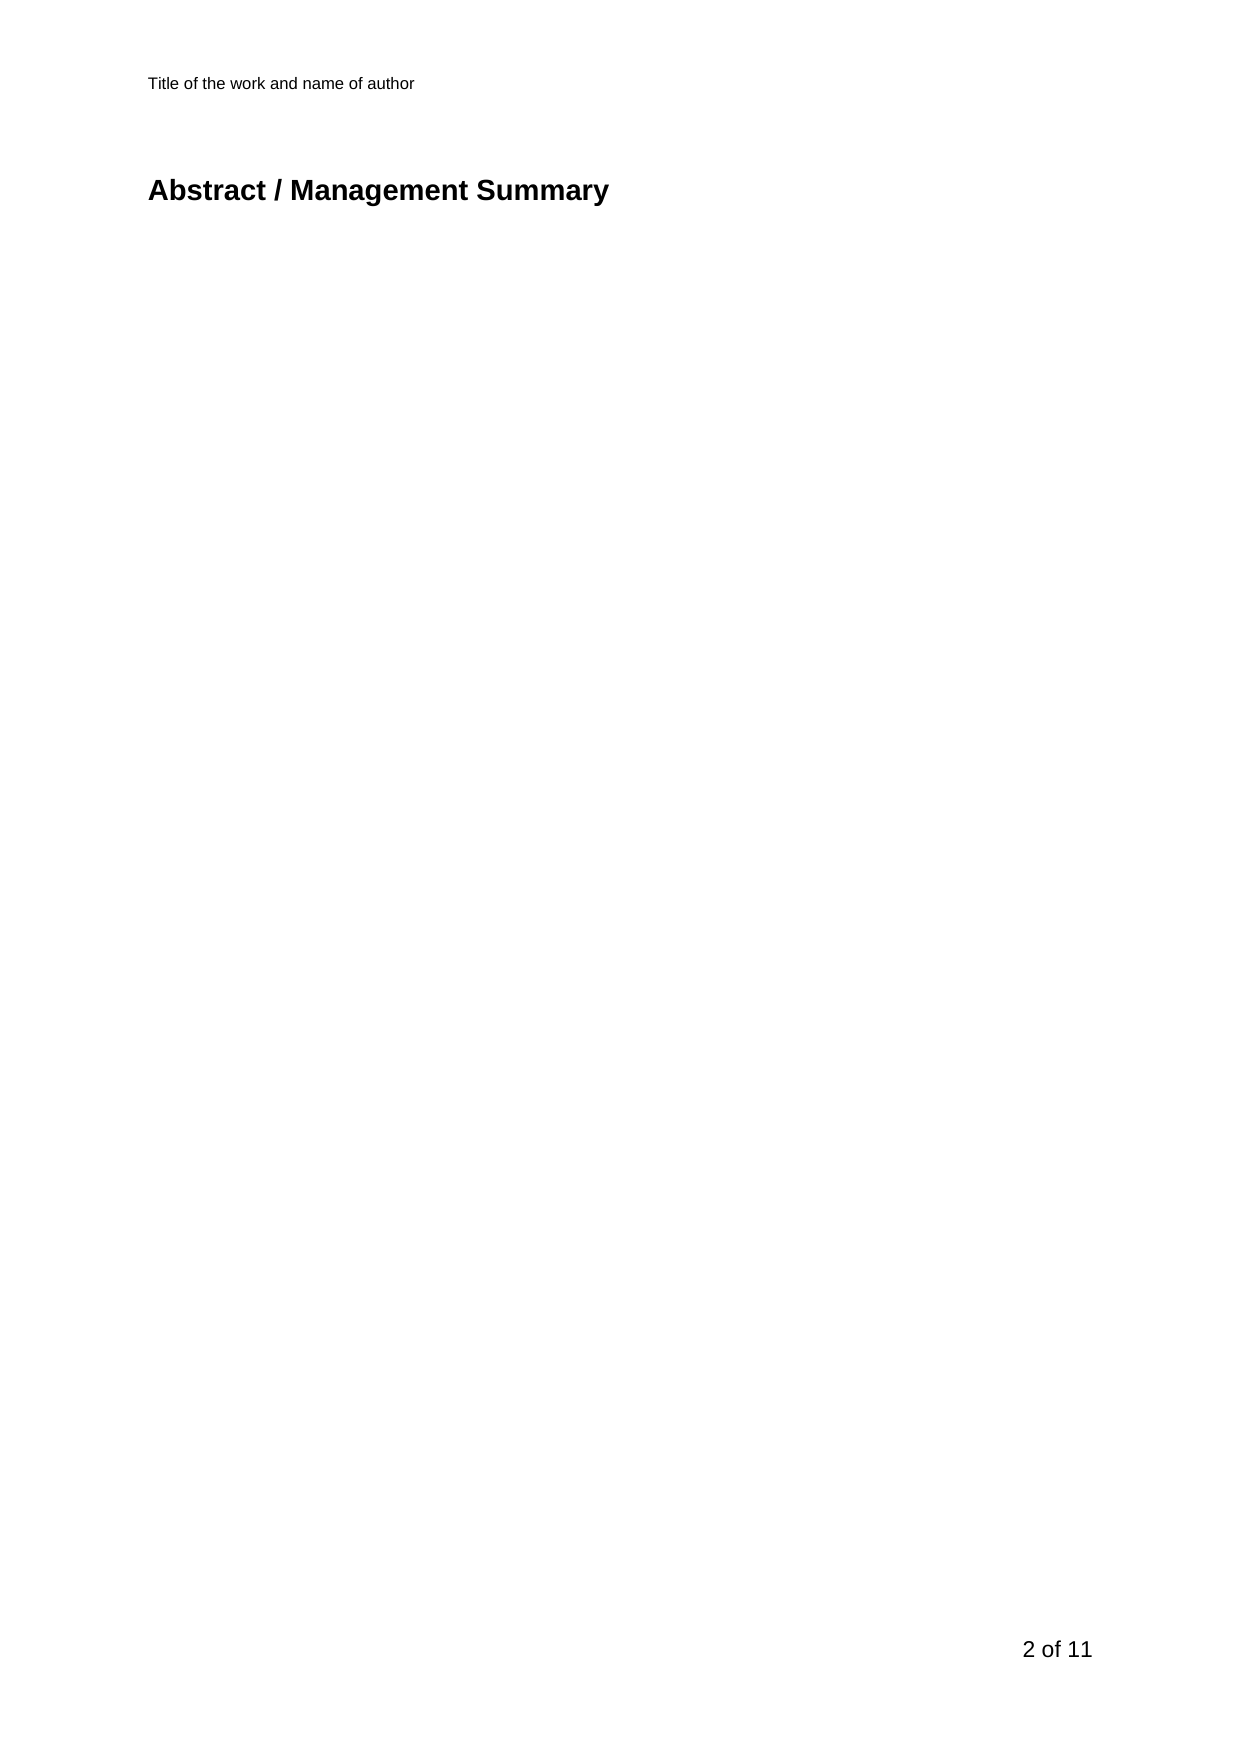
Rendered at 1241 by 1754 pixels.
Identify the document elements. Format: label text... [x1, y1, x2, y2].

subtitle Abstract / Management Summary [148, 173, 1092, 206]
